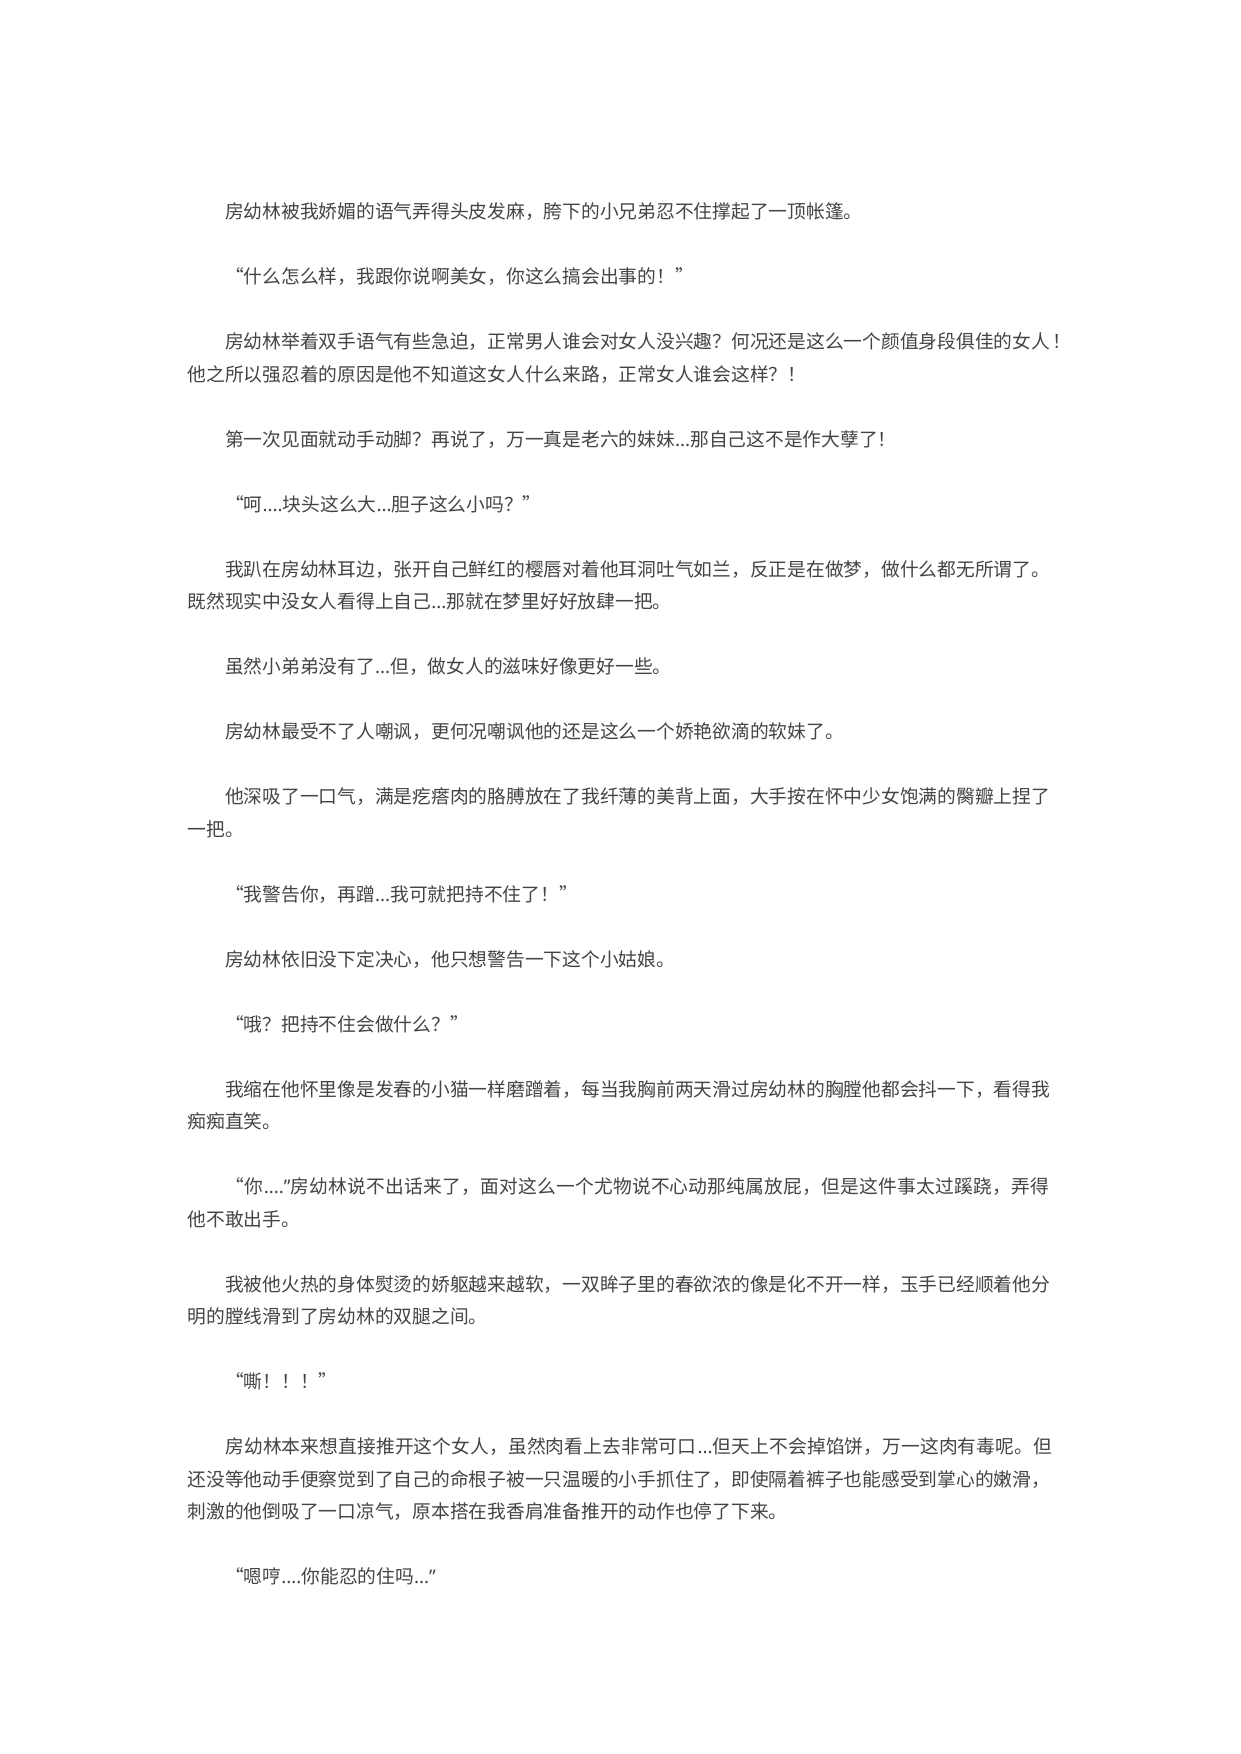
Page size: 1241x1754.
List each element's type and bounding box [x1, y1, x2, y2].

text [187, 162, 1053, 1592]
